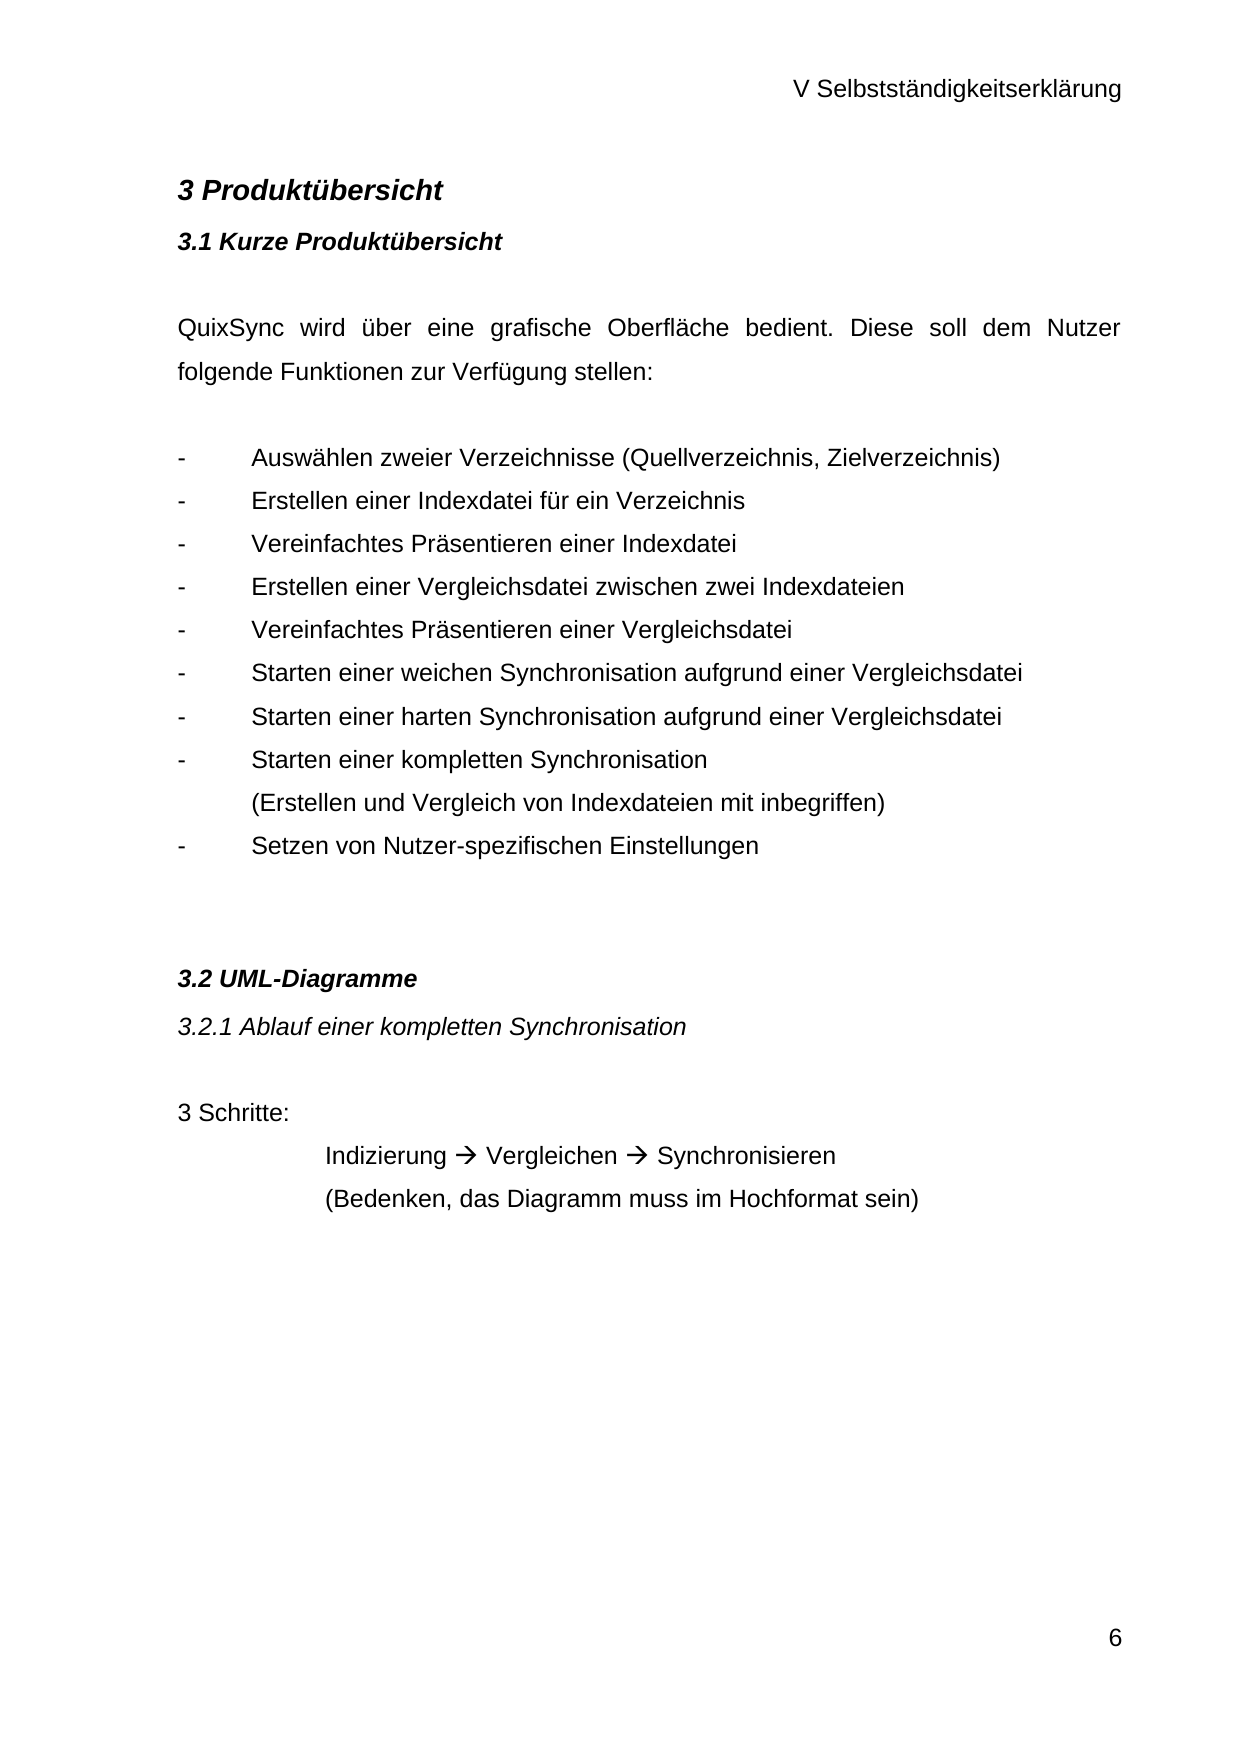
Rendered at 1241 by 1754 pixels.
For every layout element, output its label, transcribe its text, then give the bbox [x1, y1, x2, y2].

text 3 Schritte: [177, 1098, 1122, 1127]
text - Vereinfachtes Präsentieren einer Indexdatei [177, 529, 1122, 558]
text QuixSync wird über eine grafische Oberfläche bedient. Diese soll dem Nutzer folgende Funktionen zur Verfügung stellen: [177, 313, 1122, 385]
subtitle 3.2 UML-Diagramme [177, 964, 1122, 993]
text - Starten einer weichen Synchronisation aufgrund einer Vergleichsdatei [177, 658, 1122, 687]
text - Auswählen zweier Verzeichnisse (Quellverzeichnis, Zielverzeichnis) [177, 443, 1122, 472]
subtitle 3.2.1 Ablauf einer kompletten Synchronisation [177, 1012, 1122, 1041]
text - Starten einer kompletten Synchronisation [177, 745, 1122, 773]
subtitle 3.1 Kurze Produktübersicht [177, 227, 1122, 256]
text - Vereinfachtes Präsentieren einer Vergleichsdatei [177, 615, 1122, 644]
subtitle 3 Produktübersicht [177, 173, 1122, 206]
text (Erstellen und Vergleich von Indexdateien mit inbegriffen) [177, 788, 1122, 817]
text (Bedenken, das Diagramm muss im Hochformat sein) [251, 1184, 1122, 1213]
text - Erstellen einer Vergleichsdatei zwischen zwei Indexdateien [177, 572, 1122, 601]
text - Starten einer harten Synchronisation aufgrund einer Vergleichsdatei [177, 702, 1122, 730]
text Indizierung Vergleichen Synchronisieren [177, 1141, 1122, 1170]
text - Erstellen einer Indexdatei für ein Verzeichnis [177, 486, 1122, 515]
text - Setzen von Nutzer-spezifischen Einstellungen [177, 831, 1122, 860]
